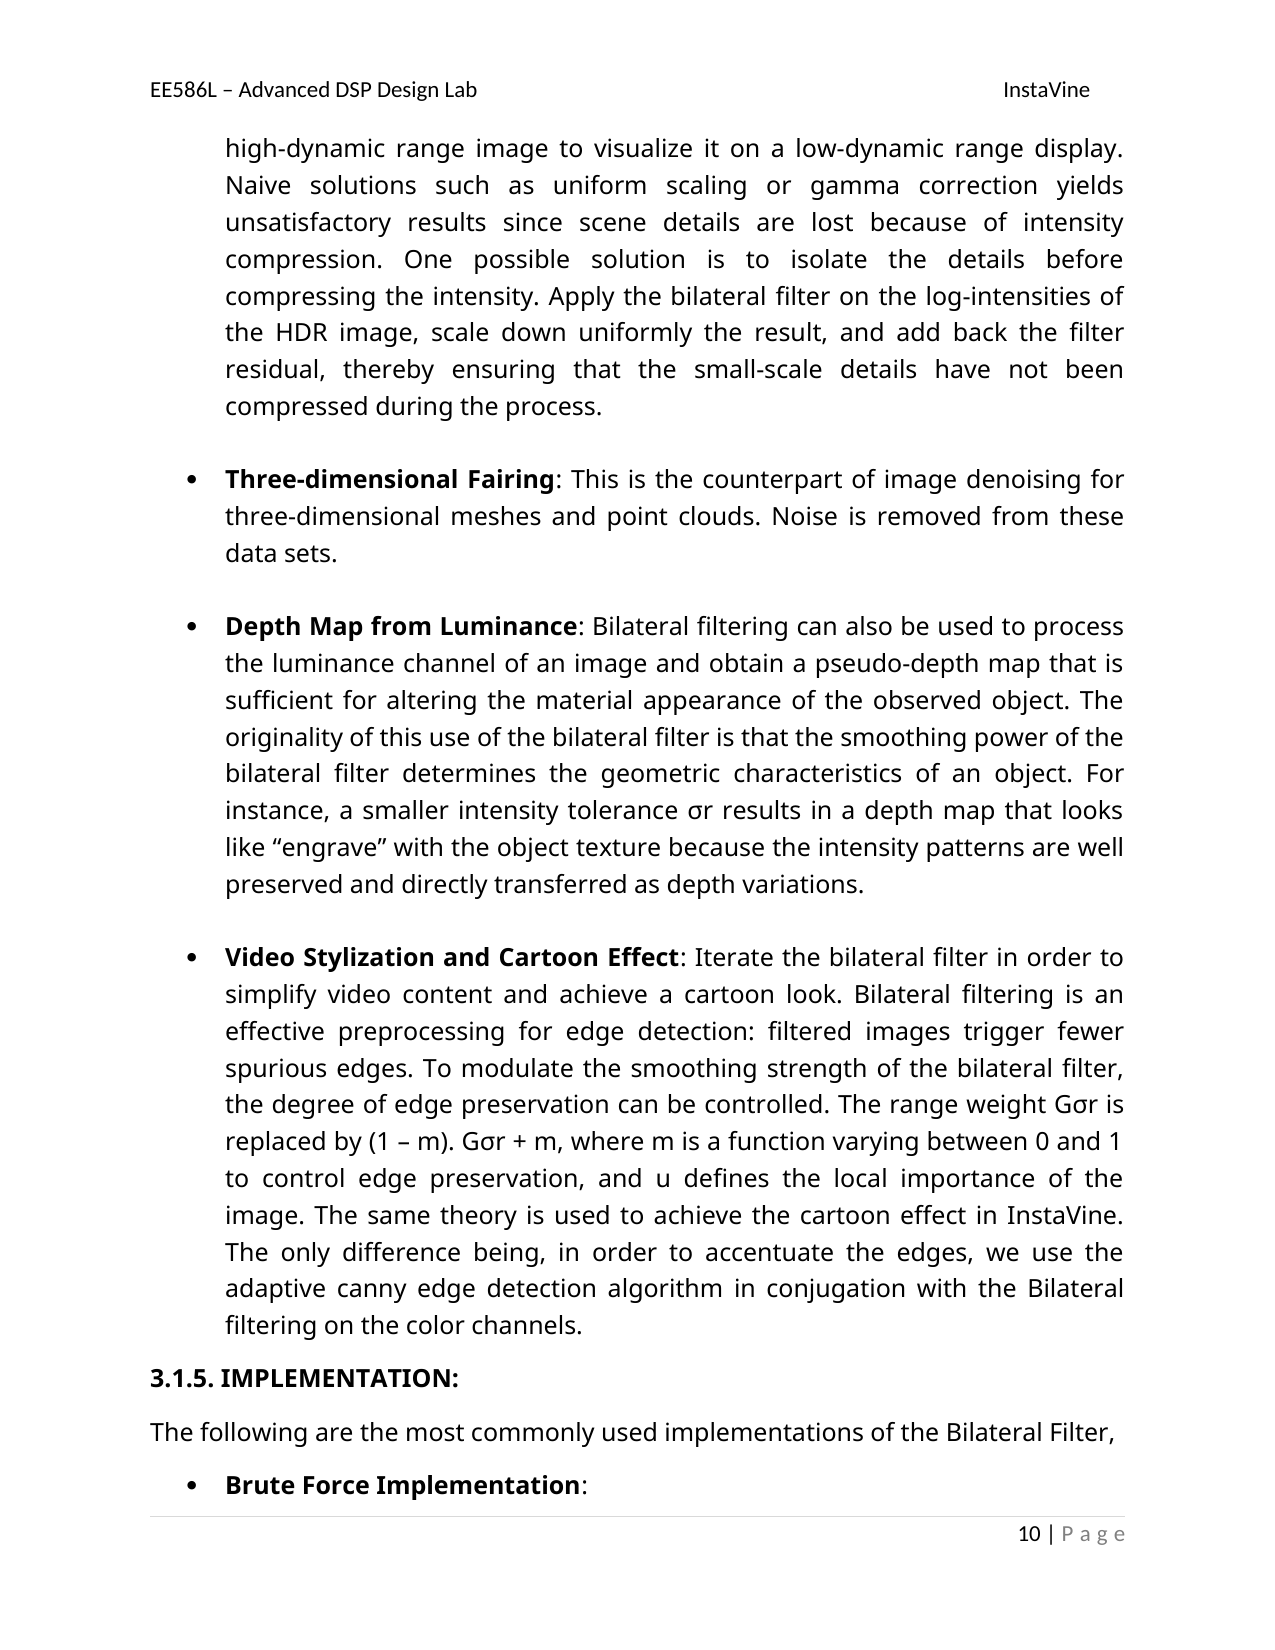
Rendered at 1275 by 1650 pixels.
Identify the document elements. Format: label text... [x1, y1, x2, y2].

list Brute Force Implementation: [187, 1468, 1125, 1502]
text 3.1.5. IMPLEMENTATION: [150, 1361, 1125, 1395]
list Video Stylization and Cartoon Effect: Iterate the bilateral filter in order to simplify video content and achieve a cartoon look. Bilateral filtering is an effective preprocessing for edge detection: filtered images trigger fewer spurious edges. To modulate the smoothing strength of the bilateral filter, the degree of edge preservation can be controlled. The range weight Gσr is replaced by (1 – m). Gσr + m, where m is a function varying between 0 and 1 to control edge preservation, and u defines the local importance of the image. The same theory is used to achieve the cartoon effect in InstaVine. The only difference being, in order to accentuate the edges, we use the adaptive canny edge detection algorithm in conjugation with the Bilateral filtering on the color channels. [187, 940, 1125, 1342]
list Three-dimensional Fairing: This is the counterpart of image denoising for three-dimensional meshes and point clouds. Noise is removed from these data sets. [187, 462, 1125, 569]
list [187, 131, 1125, 422]
text The following are the most commonly used implementations of the Bilateral Filter, [150, 1414, 1125, 1449]
list Depth Map from Luminance: Bilateral filtering can also be used to process the luminance channel of an image and obtain a pseudo-depth map that is sufficient for altering the material appearance of the observed object. The originality of this use of the bilateral filter is that the smoothing power of the bilateral filter determines the geometric characteristics of an object. For instance, a smaller intensity tolerance σr results in a depth map that looks like “engrave” with the object texture because the intensity patterns are well preserved and directly transferred as depth variations. [187, 609, 1125, 901]
